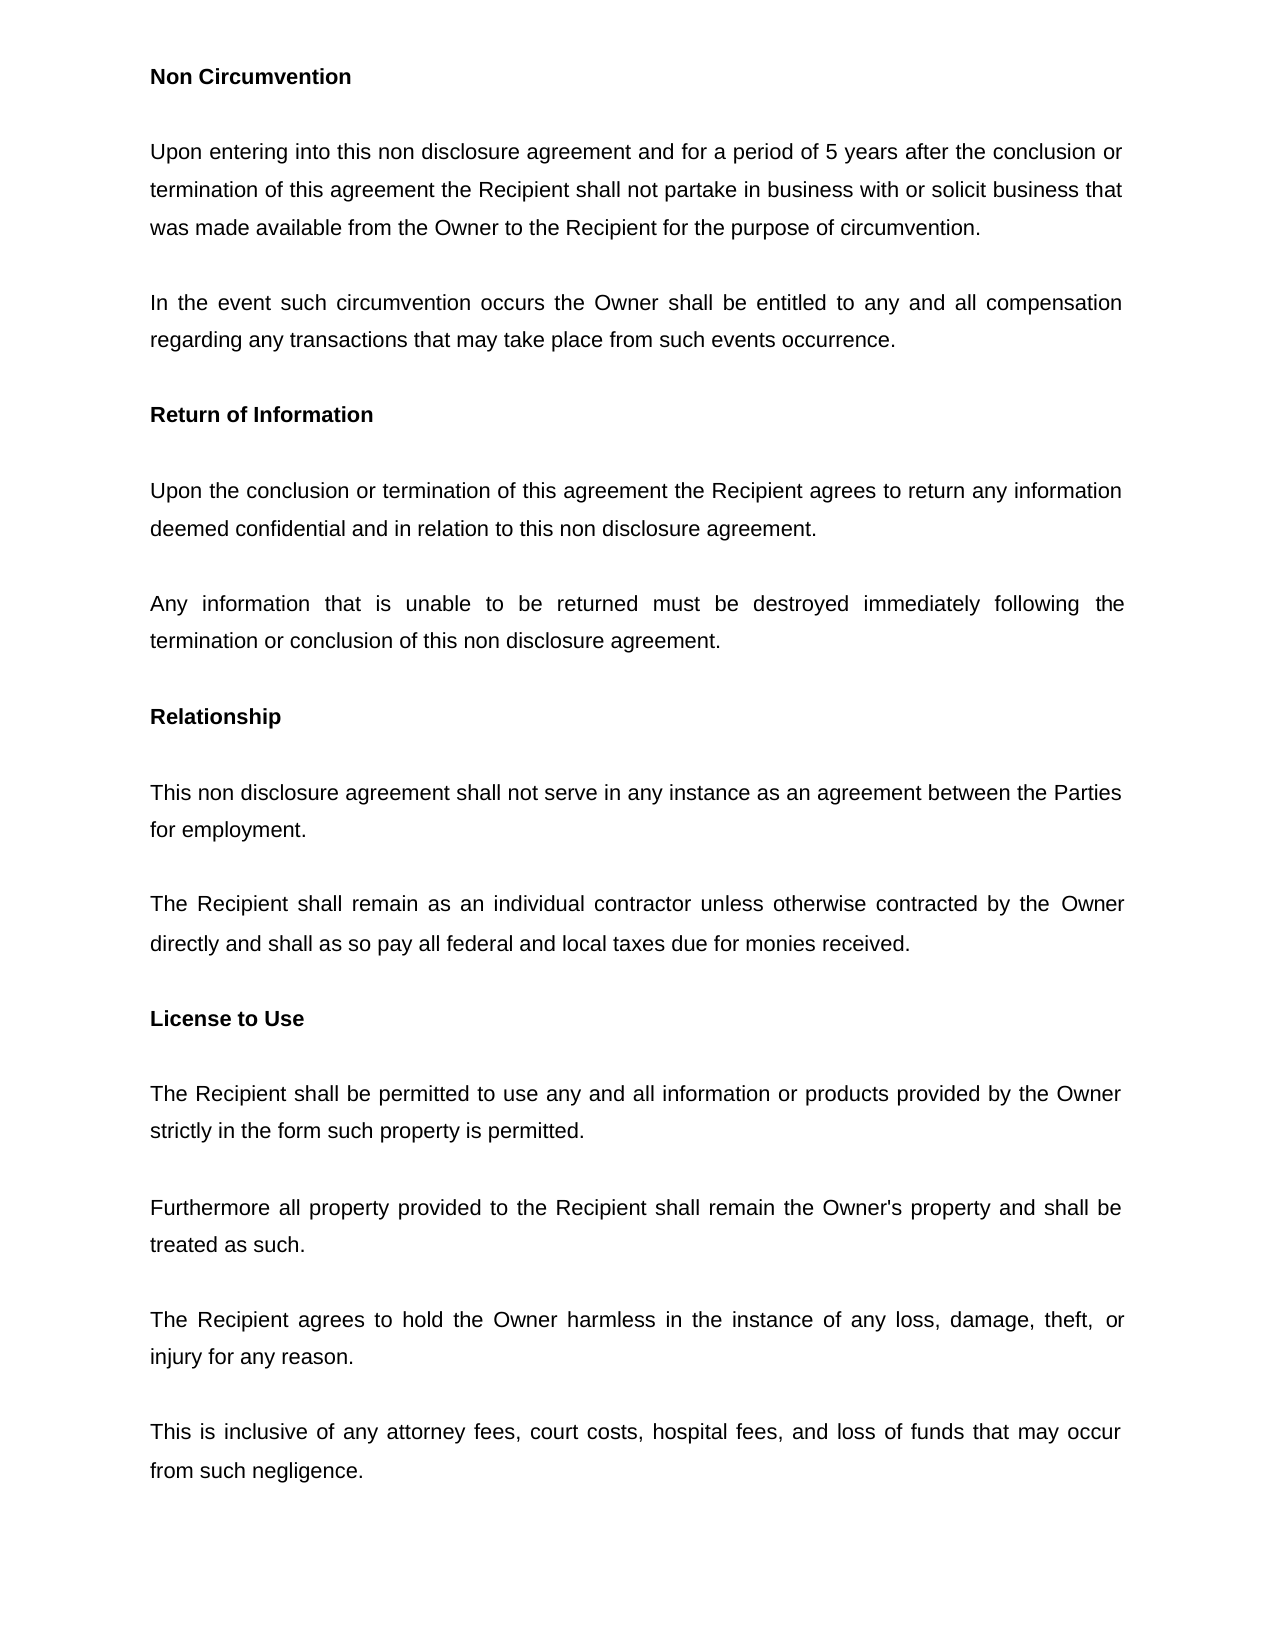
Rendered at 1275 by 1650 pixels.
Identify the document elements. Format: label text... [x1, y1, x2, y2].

text Upon entering into this non disclosure agreement and for a period of 5 years after the conclusion or termination of this agreement the Recipient shall not partake in business with or solicit business that was made available from the Owner to the Recipient for the purpose of circumvention. [150, 139, 1125, 240]
text Any information that is unable to be returned must be destroyed immediately following the termination or conclusion of this non disclosure agreement. [150, 591, 1125, 653]
text This non disclosure agreement shall not serve in any instance as an agreement between the Parties for employment. [150, 779, 1124, 842]
text The Recipient shall remain as an individual contractor unless otherwise contracted by the Owner directly and shall as so pay all federal and local taxes due for monies received. [150, 891, 1125, 956]
subtitle Relationship [150, 704, 1135, 729]
text In the event such circumvention occurs the Owner shall be entitled to any and all compensation regarding any transactions that may take place from such events occurrence. [150, 290, 1124, 352]
text This is inclusive of any attorney fees, court costs, hospital fees, and loss of funds that may occur from such negligence. [150, 1418, 1123, 1483]
subtitle Return of Information [150, 402, 1135, 427]
text The Recipient agrees to hold the Owner harmless in the instance of any loss, damage, theft, or injury for any reason. [150, 1306, 1124, 1369]
text Upon the conclusion or termination of this agreement the Recipient agrees to return any information deemed confidential and in relation to this non disclosure agreement. [150, 478, 1124, 541]
text The Recipient shall be permitted to use any and all information or products provided by the Owner strictly in the form such property is permitted. [150, 1081, 1124, 1143]
subtitle Non Circumvention [150, 64, 1135, 89]
subtitle License to Use [150, 1006, 1135, 1031]
text Furthermore all property provided to the Recipient shall remain the Owner's property and shall be treated as such. [150, 1194, 1123, 1257]
